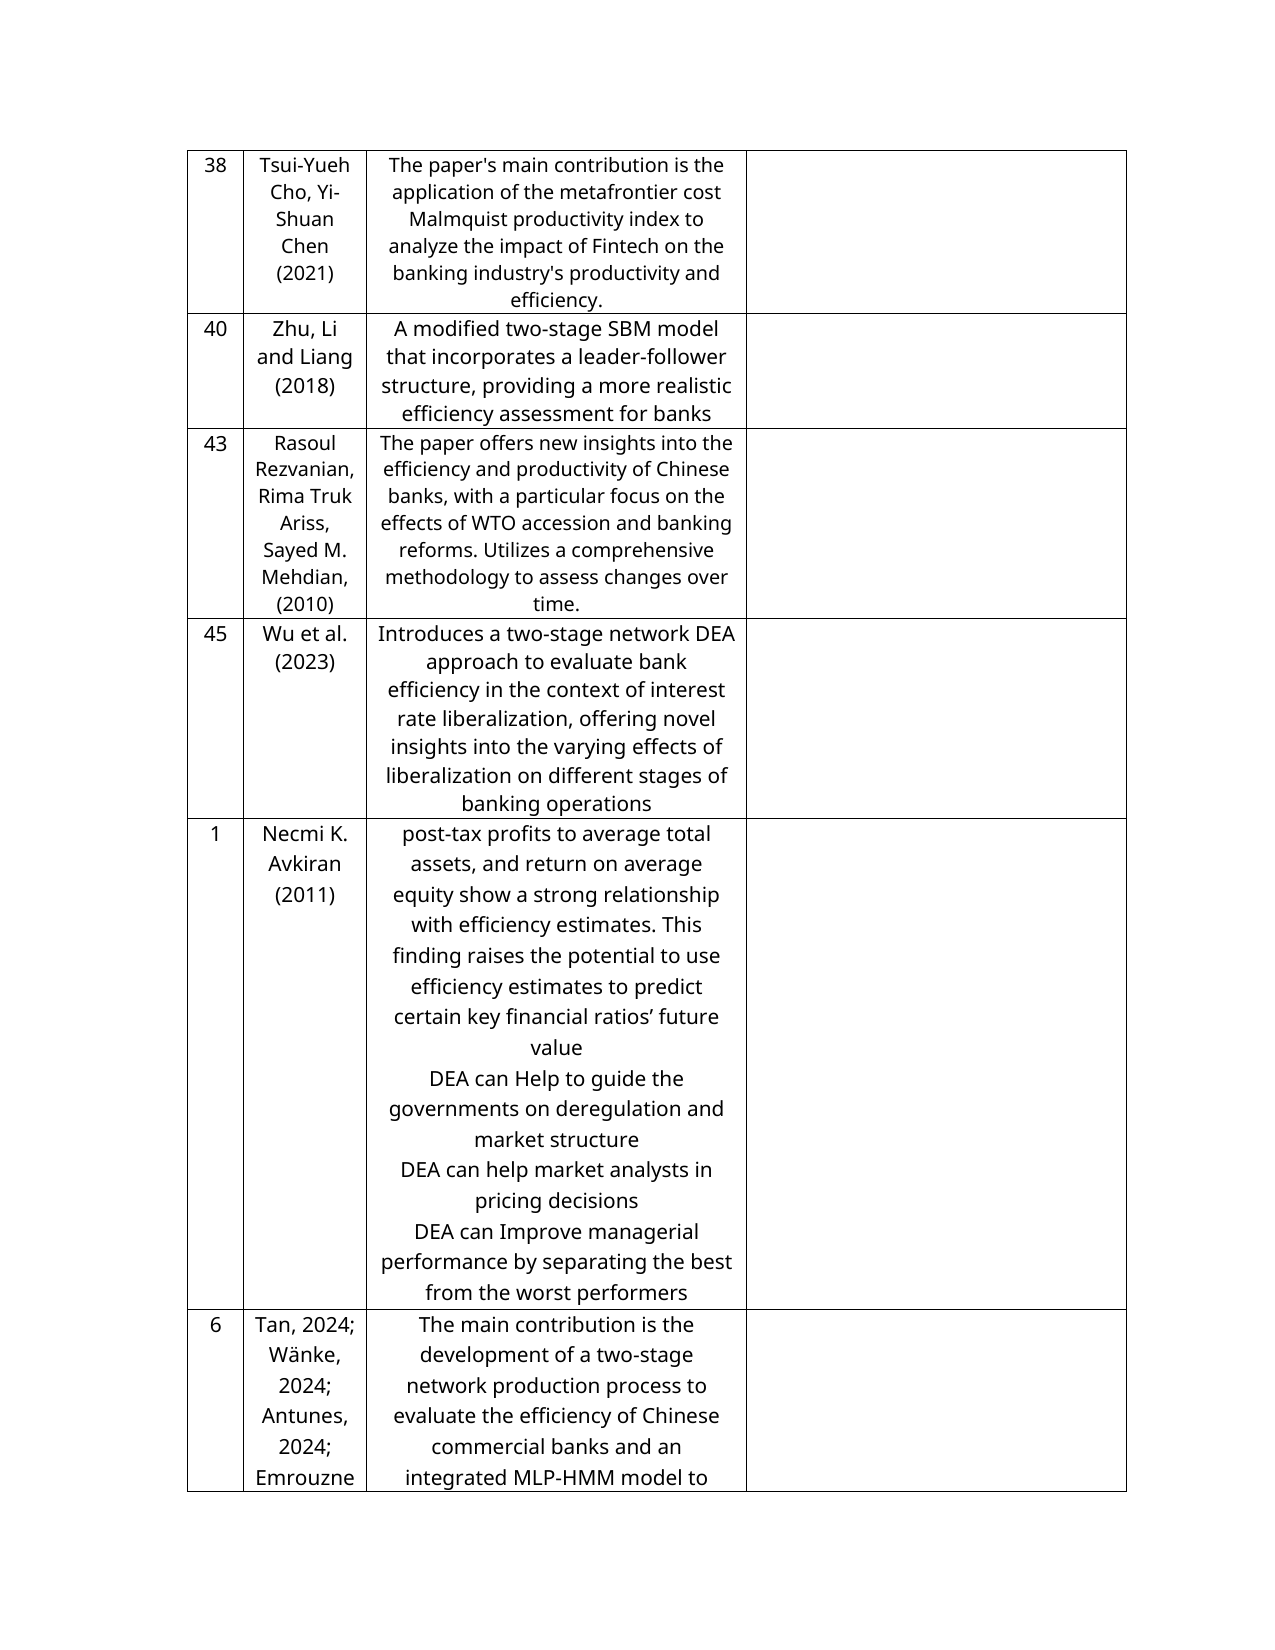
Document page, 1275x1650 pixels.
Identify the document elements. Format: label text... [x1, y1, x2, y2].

table_cell 38 [188, 151, 243, 313]
table_cell [747, 619, 1126, 818]
table_cell [747, 429, 1126, 618]
table_cell [747, 1310, 1126, 1491]
table_cell Tsui-Yueh Cho, Yi-Shuan Chen (2021) [244, 151, 366, 313]
table_cell Rasoul Rezvanian, Rima Truk Ariss, Sayed M. Mehdian, (2010) [244, 429, 366, 618]
table_cell A modified two-stage SBM model that incorporates a leader-follower structure, providing a more realistic efficiency assessment for banks [367, 314, 746, 428]
table_cell Wu et al. (2023) [244, 619, 366, 818]
table_cell The paper offers new insights into the efficiency and productivity of Chinese banks, with a particular focus on the effects of WTO accession and banking reforms. Utilizes a comprehensive methodology to assess changes over time. [367, 429, 746, 618]
table_cell 1 [188, 819, 243, 1309]
table_cell 40 [188, 314, 243, 428]
table_cell 43 [188, 429, 243, 618]
table_cell Necmi K. Avkiran (2011) [244, 819, 366, 1309]
table_cell [747, 314, 1126, 428]
table_cell 45 [188, 619, 243, 818]
table_cell The paper's main contribution is the application of the metafrontier cost Malmquist productivity index to analyze the impact of Fintech on the banking industry's productivity and efficiency. [367, 151, 746, 313]
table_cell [244, 1310, 366, 1491]
table_cell [747, 151, 1126, 313]
table_cell [747, 819, 1126, 1309]
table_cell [367, 1310, 746, 1491]
table_cell post-tax profits to average total assets, and return on average equity show a strong relationship with efficiency estimates. This finding raises the potential to use efficiency estimates to predict certain key financial ratios’ future value DEA can Help to guide the governments on deregulation and market structure DEA can help market analysts in pricing decisions DEA can Improve managerial performance by separating the best from the worst performers [367, 819, 746, 1309]
table_cell 6 [188, 1310, 243, 1491]
table_cell Introduces a two-stage network DEA approach to evaluate bank efficiency in the context of interest rate liberalization, offering novel insights into the varying effects of liberalization on different stages of banking operations [367, 619, 746, 818]
table_cell Zhu, Li and Liang (2018) [244, 314, 366, 428]
